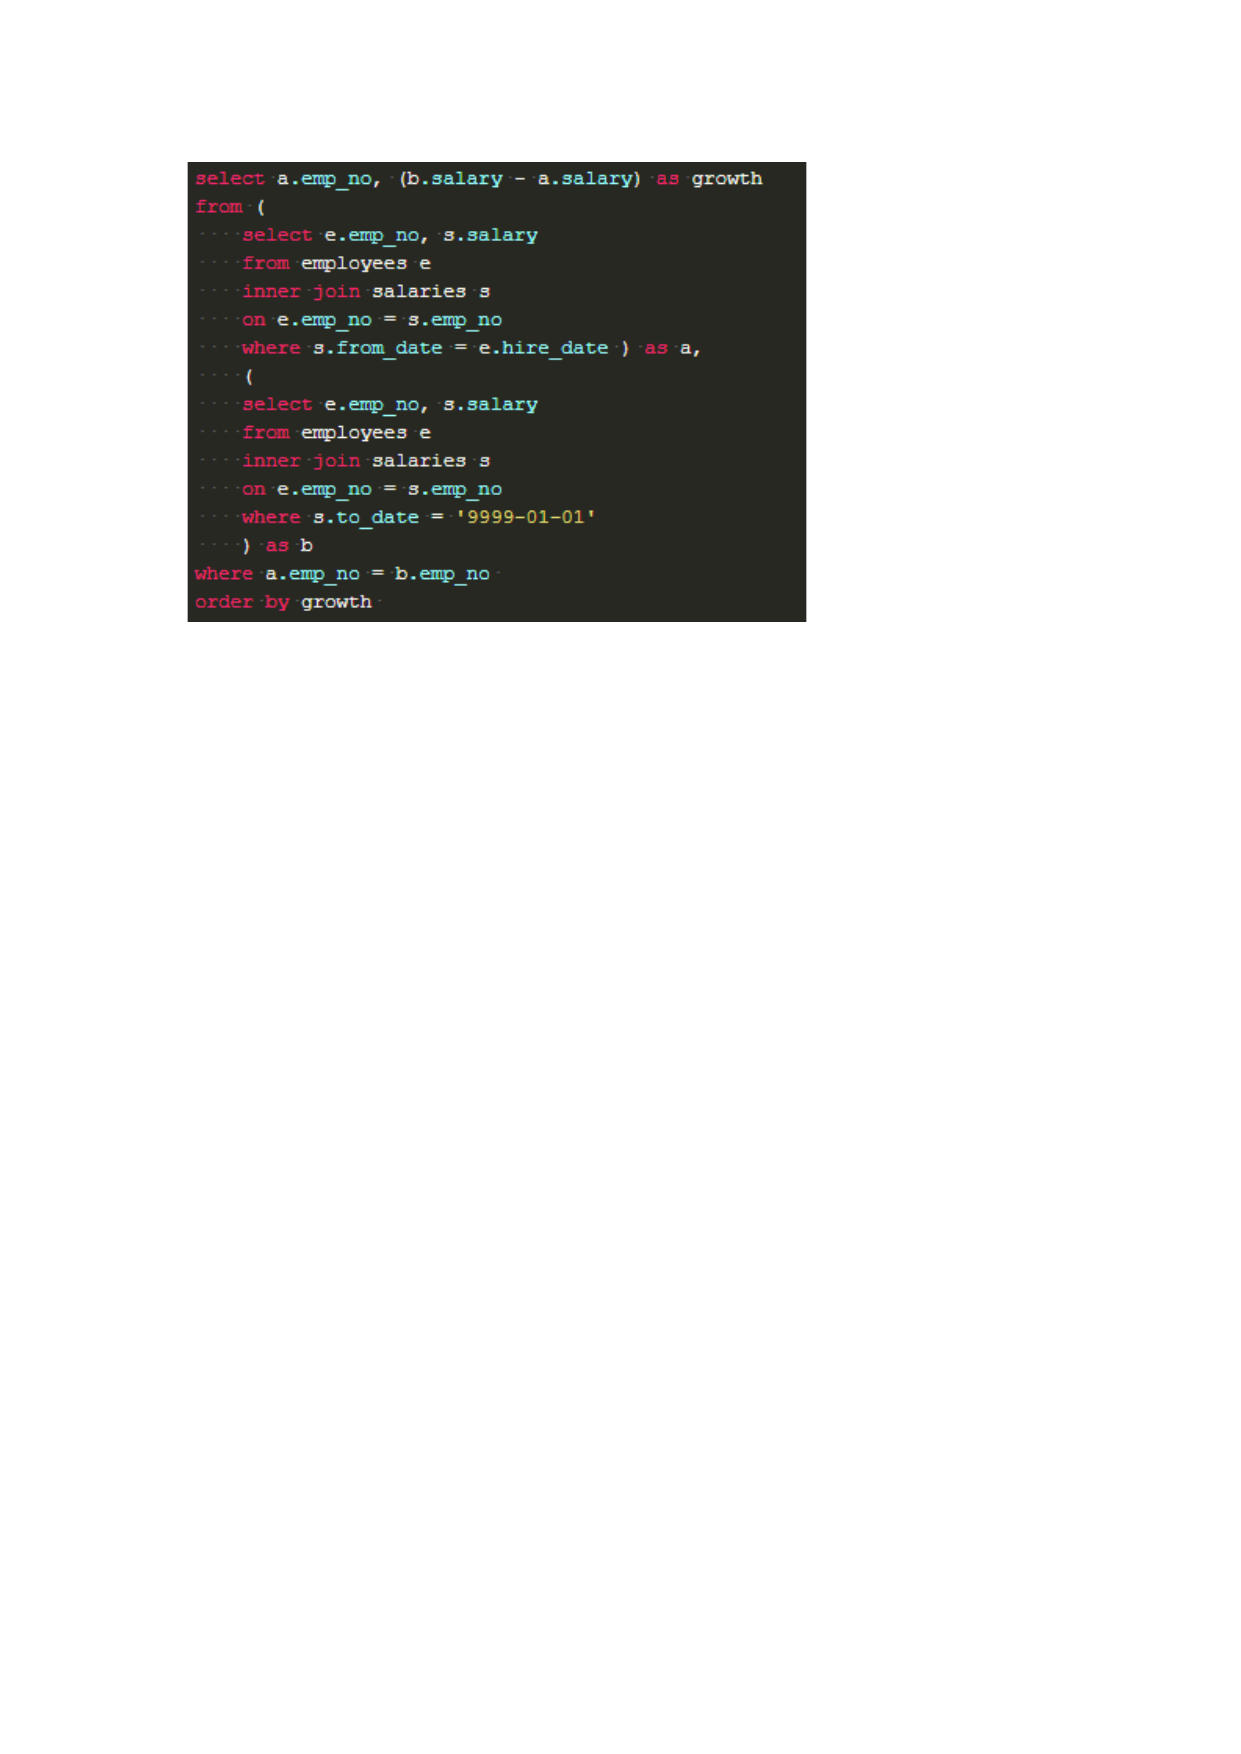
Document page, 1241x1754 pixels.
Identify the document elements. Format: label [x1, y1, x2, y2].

picture [187, 162, 807, 622]
